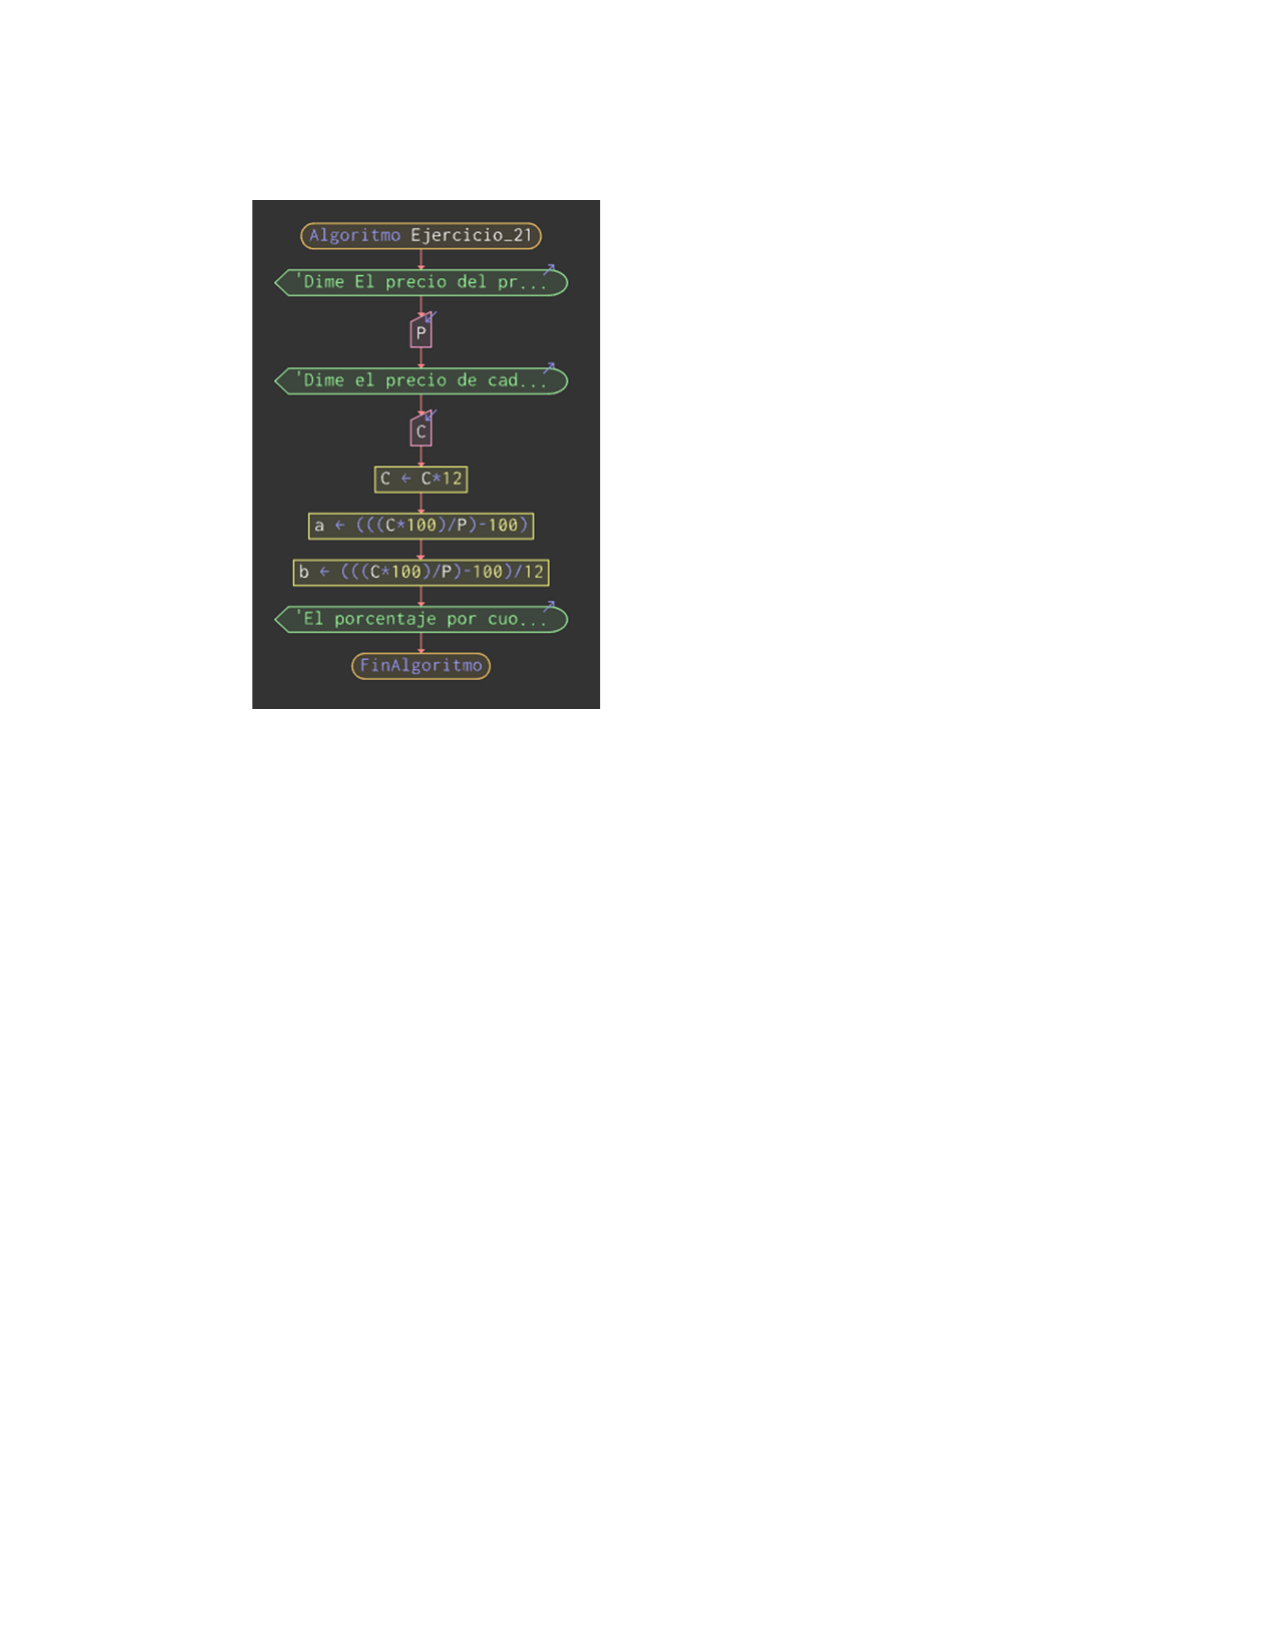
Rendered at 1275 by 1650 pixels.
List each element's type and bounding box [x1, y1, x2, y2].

picture [252, 200, 601, 709]
